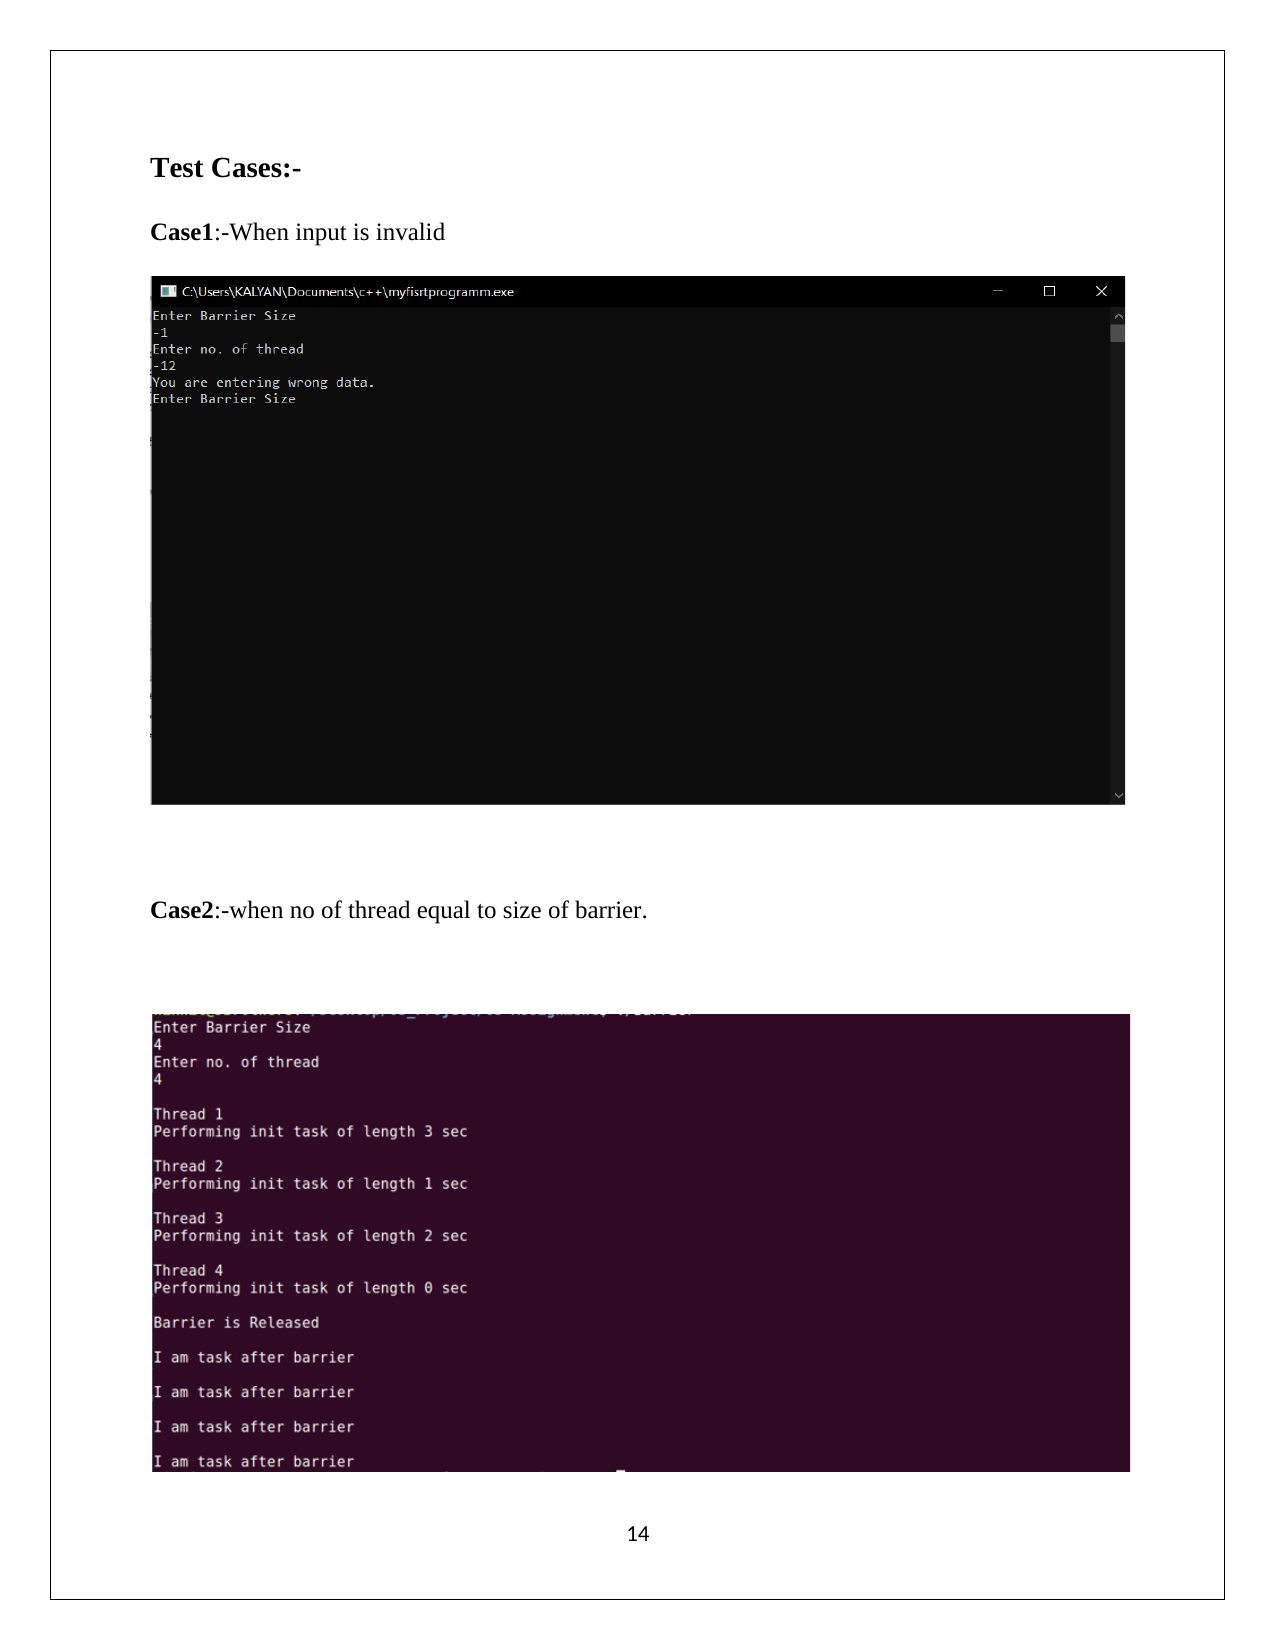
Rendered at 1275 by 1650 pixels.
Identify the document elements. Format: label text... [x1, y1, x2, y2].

text Case2:-when no of thread equal to size of barrier. [150, 895, 1125, 923]
picture [150, 1014, 1130, 1472]
text Case1:-When input is invalid [150, 217, 1125, 246]
picture [150, 276, 1125, 805]
text Test Cases:- [150, 150, 1125, 183]
